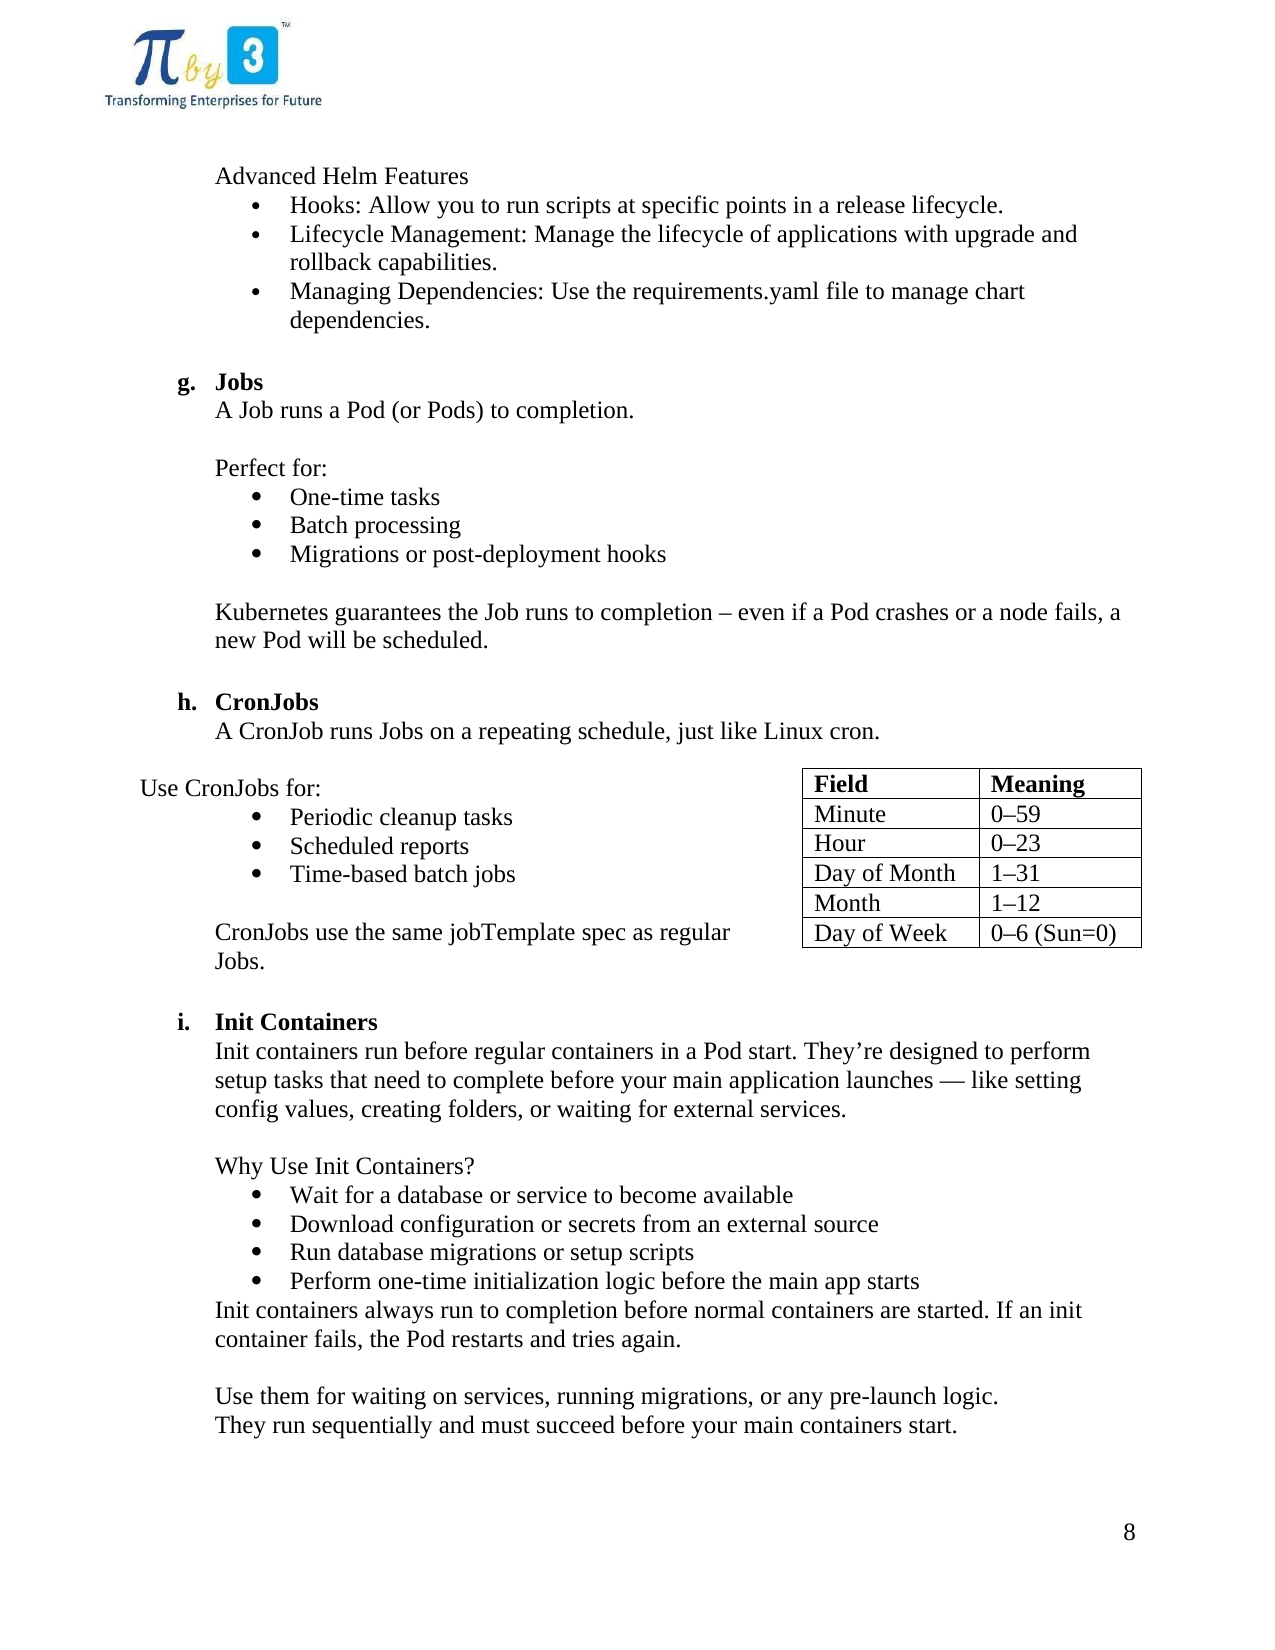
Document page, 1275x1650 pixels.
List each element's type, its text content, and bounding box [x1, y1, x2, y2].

table_cell Hour [803, 829, 979, 857]
table_cell 1–12 [980, 888, 1141, 917]
list Managing Dependencies: Use the requirements.yaml file to manage chart dependencies. [252, 276, 1135, 334]
list Lifecycle Management: Manage the lifecycle of applications with upgrade and rollback capabilities. [252, 219, 1135, 276]
text Kubernetes guarantees the Job runs to completion – even if a Pod crashes or a node fails, a new Pod will be scheduled. [214, 597, 1135, 654]
table_cell Day of Week [803, 918, 979, 947]
text Why Use Init Containers? [214, 1151, 1135, 1180]
table_header Field [803, 769, 979, 798]
list Time-based batch jobs [252, 859, 802, 888]
table_cell 0–59 [980, 799, 1141, 827]
list Migrations or post-deployment hooks [252, 539, 1135, 568]
table_cell Minute [803, 799, 979, 827]
table_cell Month [803, 888, 979, 917]
list Scheduled reports [252, 831, 802, 859]
text CronJobs use the same jobTemplate spec as regular Jobs. [214, 917, 1135, 974]
text A CronJob runs Jobs on a repeating schedule, just like Linux cron. [214, 716, 1135, 744]
text Use them for waiting on services, running migrations, or any pre-launch logic. [214, 1381, 1135, 1410]
picture [96, 17, 324, 110]
subtitle Init Containers [177, 1007, 1135, 1036]
text They run sequentially and must succeed before your main containers start. [214, 1410, 1135, 1439]
table_cell 0–23 [980, 829, 1141, 857]
list Run database migrations or setup scripts [252, 1237, 1135, 1266]
table_cell Day of Month [803, 858, 979, 887]
table_cell 0–6 (Sun=0) [980, 918, 1141, 947]
table_cell 1–31 [980, 858, 1141, 887]
text Init containers always run to completion before normal containers are started. If an init container fails, the Pod restarts and tries again. [214, 1295, 1135, 1352]
text Init containers run before regular containers in a Pod start. They’re designed to perform setup tasks that need to complete before your main application launches — like setting config values, creating folders, or waiting for external services. [214, 1036, 1135, 1122]
text Advanced Helm Features [214, 161, 1135, 190]
list Hooks: Allow you to run scripts at specific points in a release lifecycle. [252, 190, 1135, 219]
text Perfect for: [214, 453, 1135, 482]
list Batch processing [252, 510, 1135, 539]
list Periodic cleanup tasks [252, 802, 802, 831]
subtitle Jobs [177, 367, 1135, 395]
list One-time tasks [252, 482, 1135, 510]
text Use CronJobs for: [139, 773, 802, 802]
list Download configuration or secrets from an external source [252, 1209, 1135, 1237]
subtitle CronJobs [177, 687, 1135, 716]
text A Job runs a Pod (or Pods) to completion. [214, 395, 1135, 424]
table_header Meaning [980, 769, 1141, 798]
list Wait for a database or service to become available [252, 1180, 1135, 1209]
list Perform one-time initialization logic before the main app starts [252, 1266, 1135, 1295]
